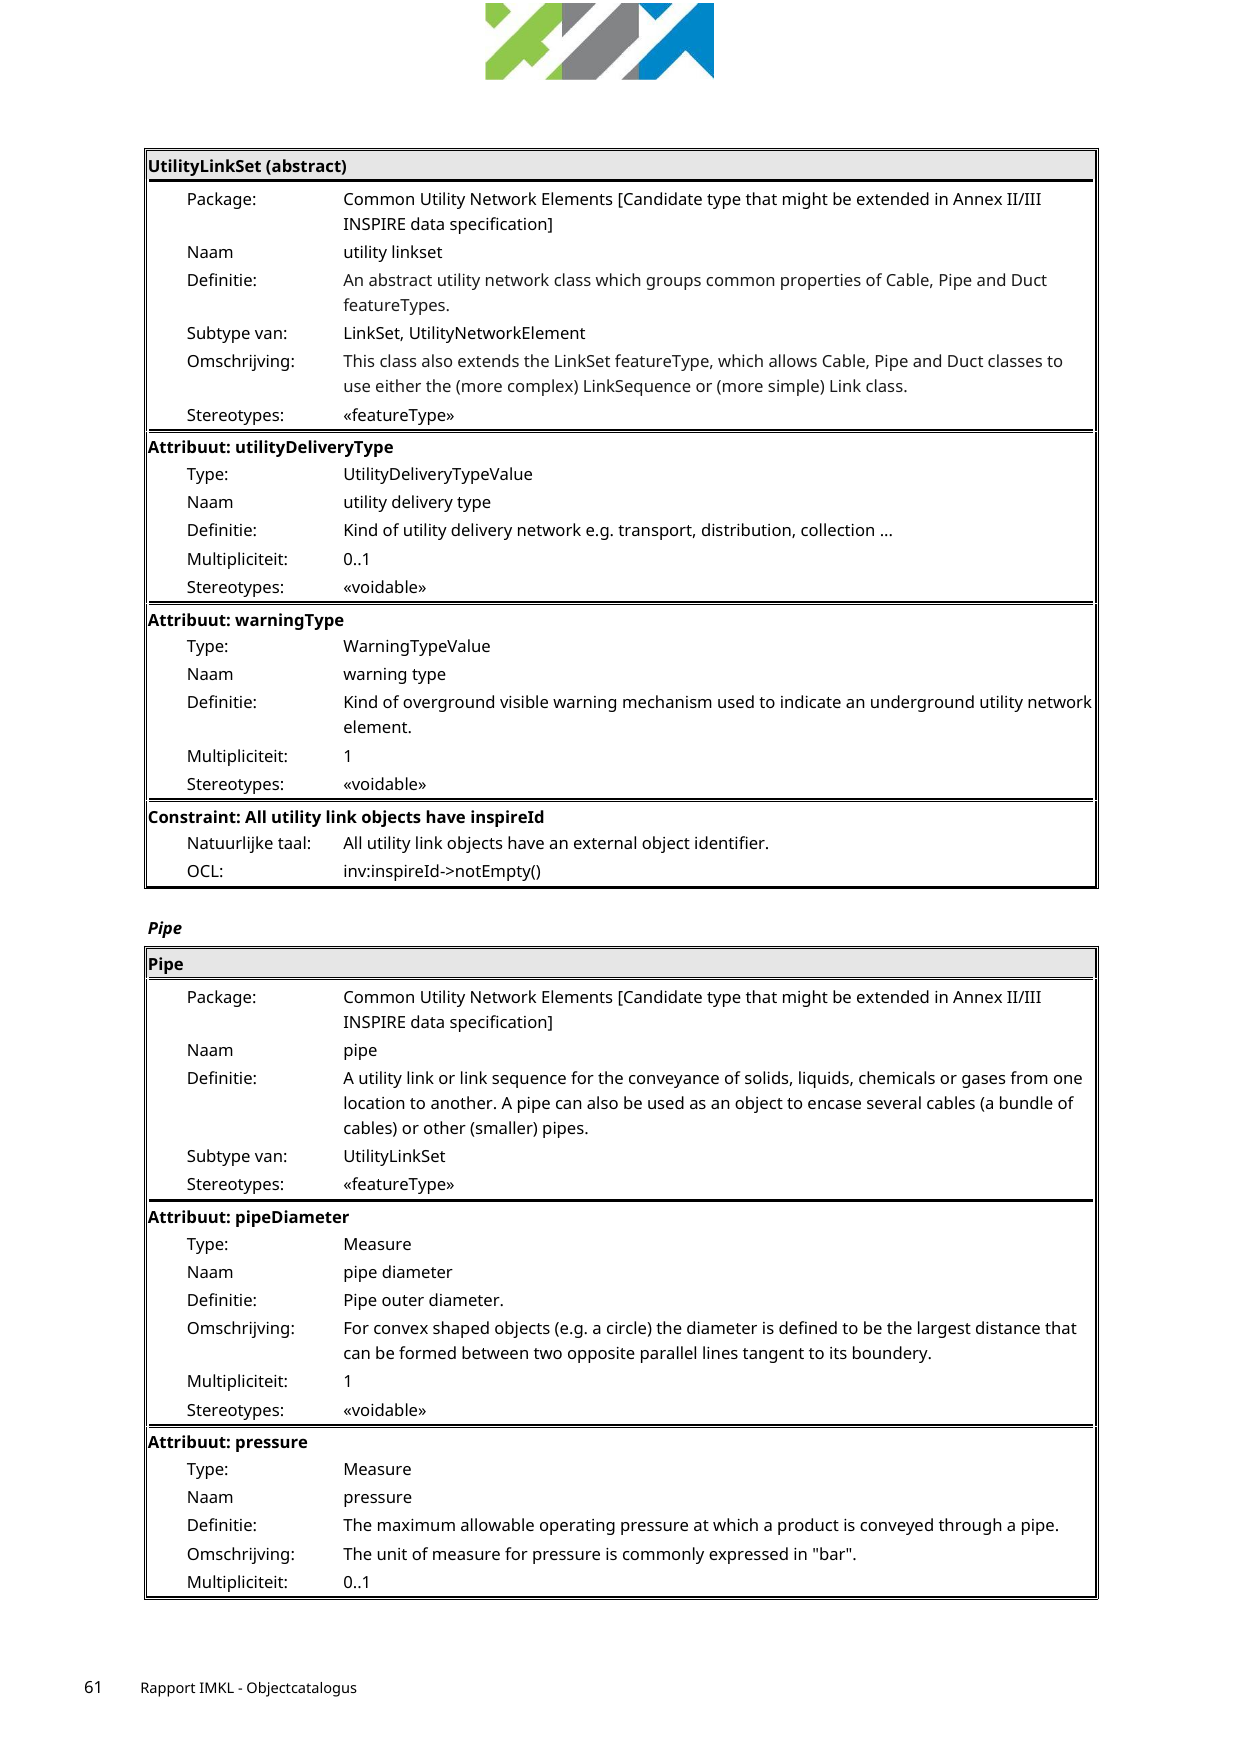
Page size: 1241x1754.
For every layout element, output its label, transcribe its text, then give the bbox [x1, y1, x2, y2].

table_cell [145, 977, 1097, 1199]
picture [656, 50, 714, 80]
picture [485, 3, 697, 80]
table_cell Attribuut: pressure [147, 1424, 1096, 1596]
table_cell Constraint: All utility link objects have inspireId [147, 798, 1096, 886]
table_header UtilityLinkSet (abstract) [147, 151, 1095, 179]
table_cell [147, 179, 1095, 429]
subtitle Pipe [148, 914, 1093, 939]
table_cell Attribuut: pipeDiameter [147, 1199, 1095, 1424]
table_cell Attribuut: warningType [147, 601, 1096, 798]
table_header Pipe [147, 949, 1095, 977]
table_cell Attribuut: utilityDeliveryType [147, 429, 1096, 601]
